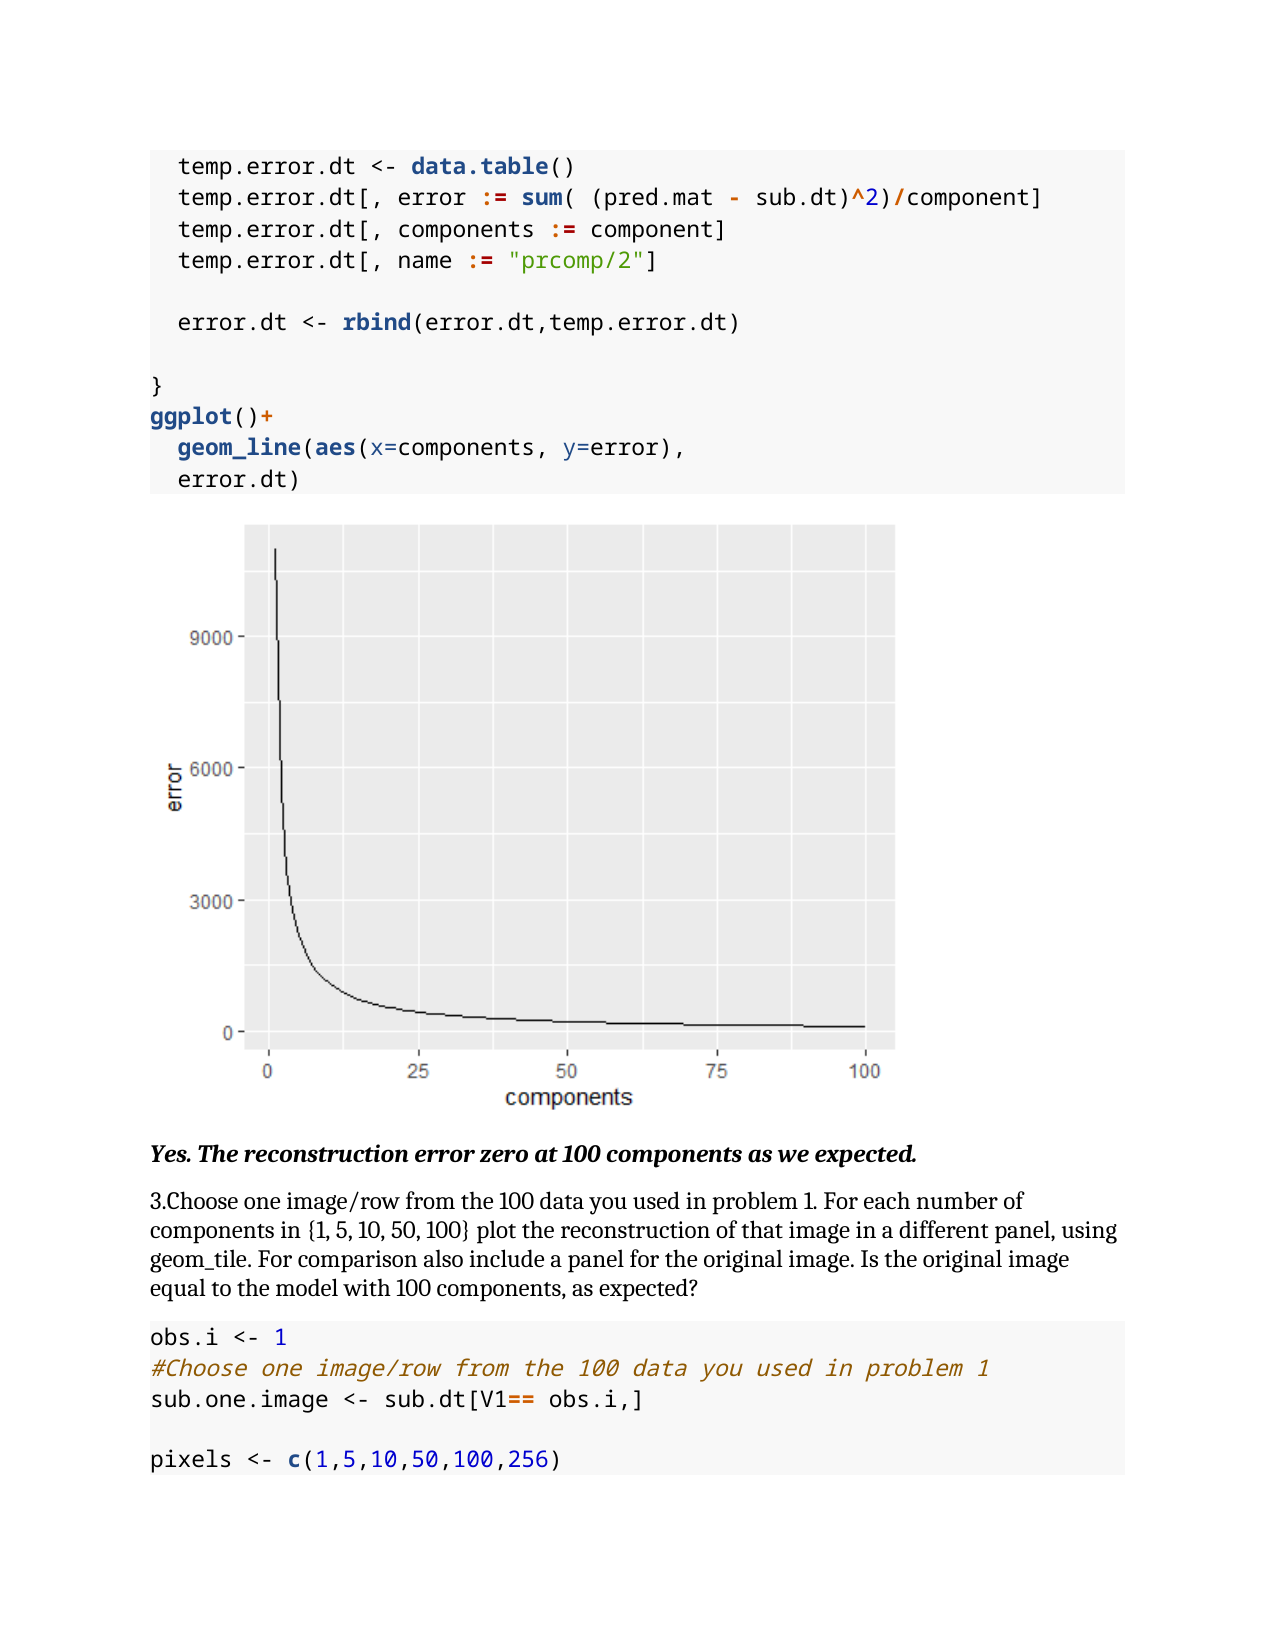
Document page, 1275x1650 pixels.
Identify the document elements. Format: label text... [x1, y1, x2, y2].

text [150, 1321, 1125, 1475]
text Yes. The reconstruction error zero at 100 components as we expected. [150, 1140, 1125, 1168]
text 3.Choose one image/row from the 100 data you used in problem 1. For each number of components in {1, 5, 10, 50, 100} plot the reconstruction of that image in a different panel, using geom_tile. For comparison also include a panel for the original image. Is the original image equal to the model with 100 components, as expected? [150, 1187, 1125, 1302]
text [150, 150, 1125, 494]
picture [150, 514, 908, 1121]
